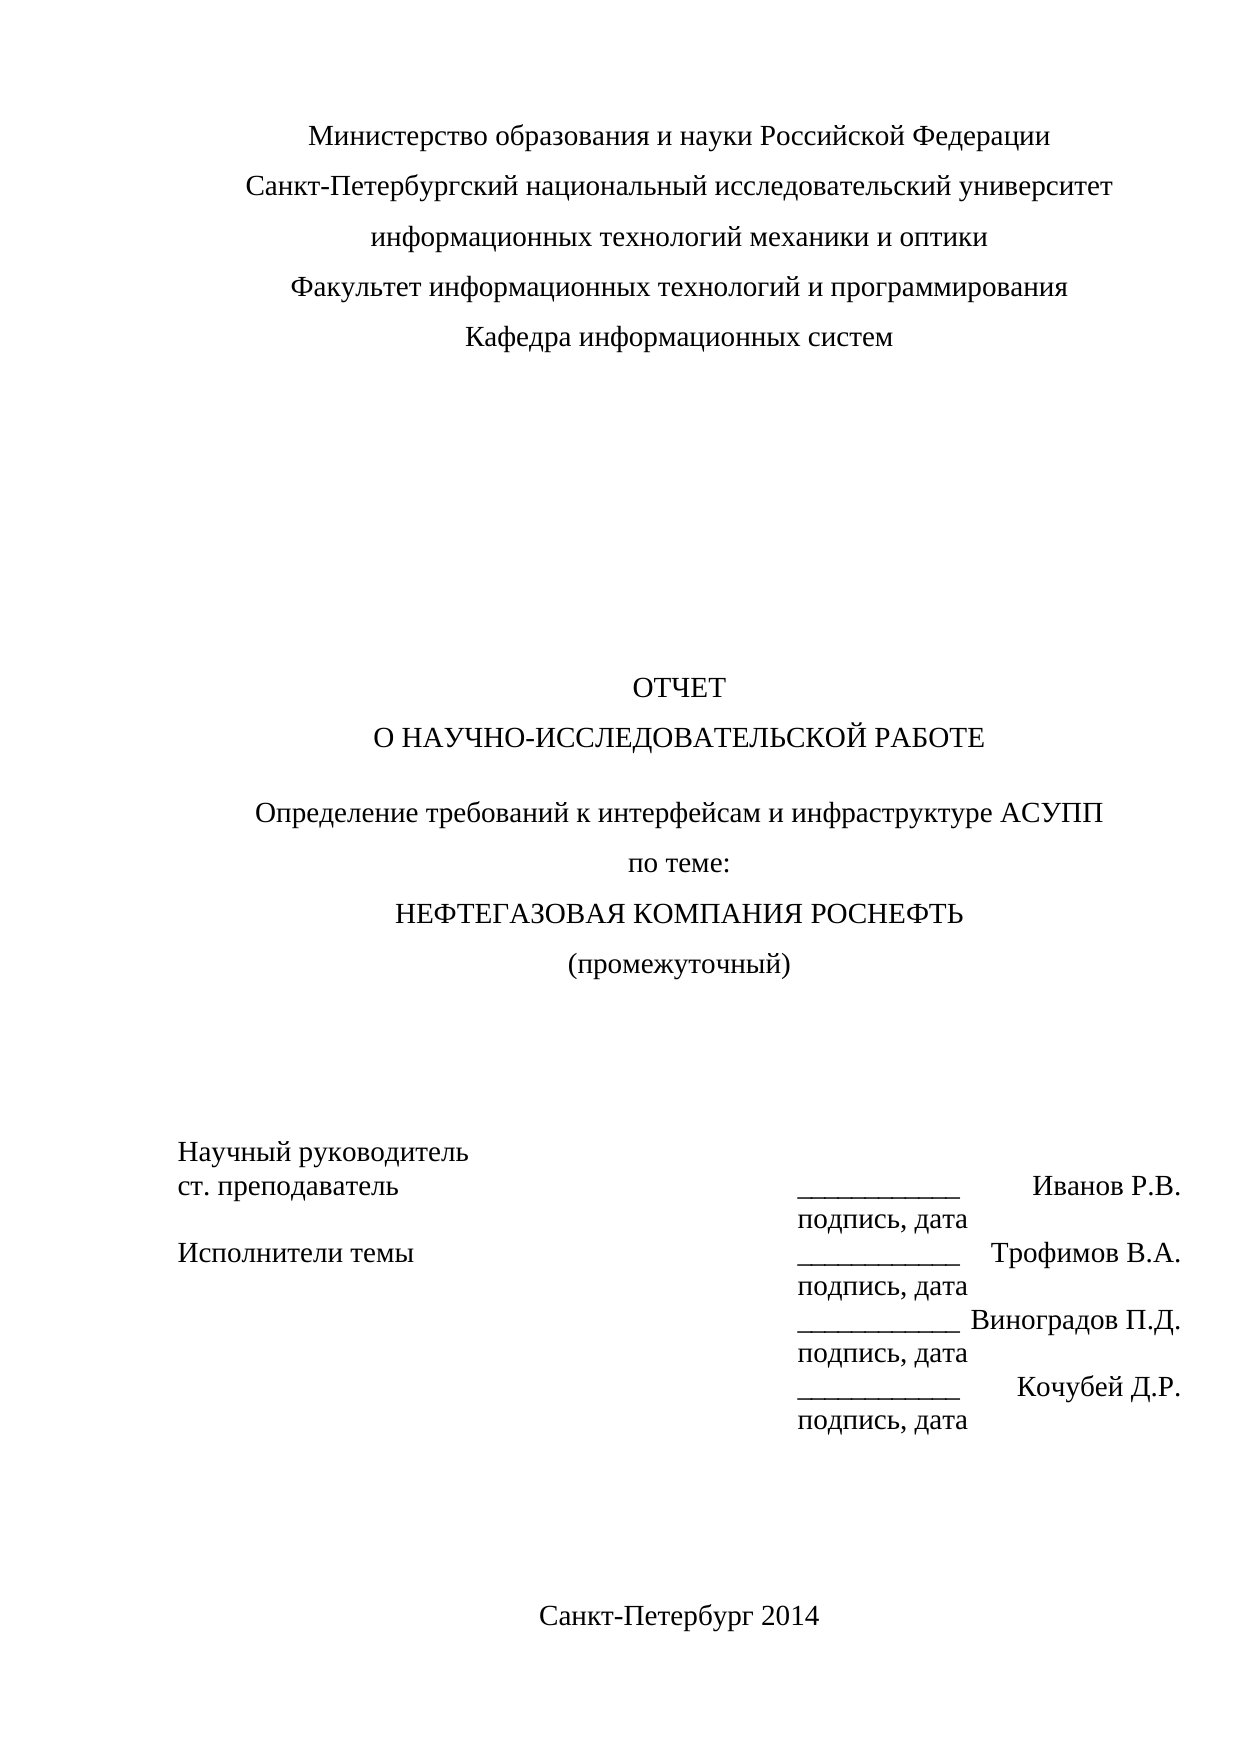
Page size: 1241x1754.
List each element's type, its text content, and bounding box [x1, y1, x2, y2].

text Виноградов П.Д. [177, 1302, 1181, 1335]
text Санкт-Петербург 2014 [177, 1598, 1181, 1632]
text Определение требований к интерфейсам и инфраструктуре АСУПП [177, 795, 1181, 829]
text подпись, дата [177, 1402, 1181, 1436]
text Санкт-Петербургский национальный исследовательский университет информационных технологий механики и оптики [177, 168, 1181, 252]
text Научный руководитель ст. преподаватель Иванов Р.В. [177, 1134, 1181, 1201]
text Исполнители темы Трофимов В.А. [177, 1235, 1181, 1268]
text Министерство образования и науки Российской Федерации [177, 118, 1181, 152]
text подпись, дата [177, 1201, 1181, 1235]
text Кочубей Д.Р. [177, 1369, 1181, 1402]
text НЕФТЕГАЗОВАЯ КОМПАНИЯ РОСНЕФТЬ (промежуточный) [177, 896, 1181, 980]
text подпись, дата [177, 1268, 1181, 1302]
text подпись, дата [177, 1335, 1181, 1369]
text Факультет информационных технологий и программирования Кафедра информационных систем [177, 269, 1181, 353]
text по теме: [177, 846, 1181, 879]
text ОТЧЕТ О НАУЧНО-ИССЛЕДОВАТЕЛЬСКОЙ РАБОТЕ [177, 670, 1181, 753]
